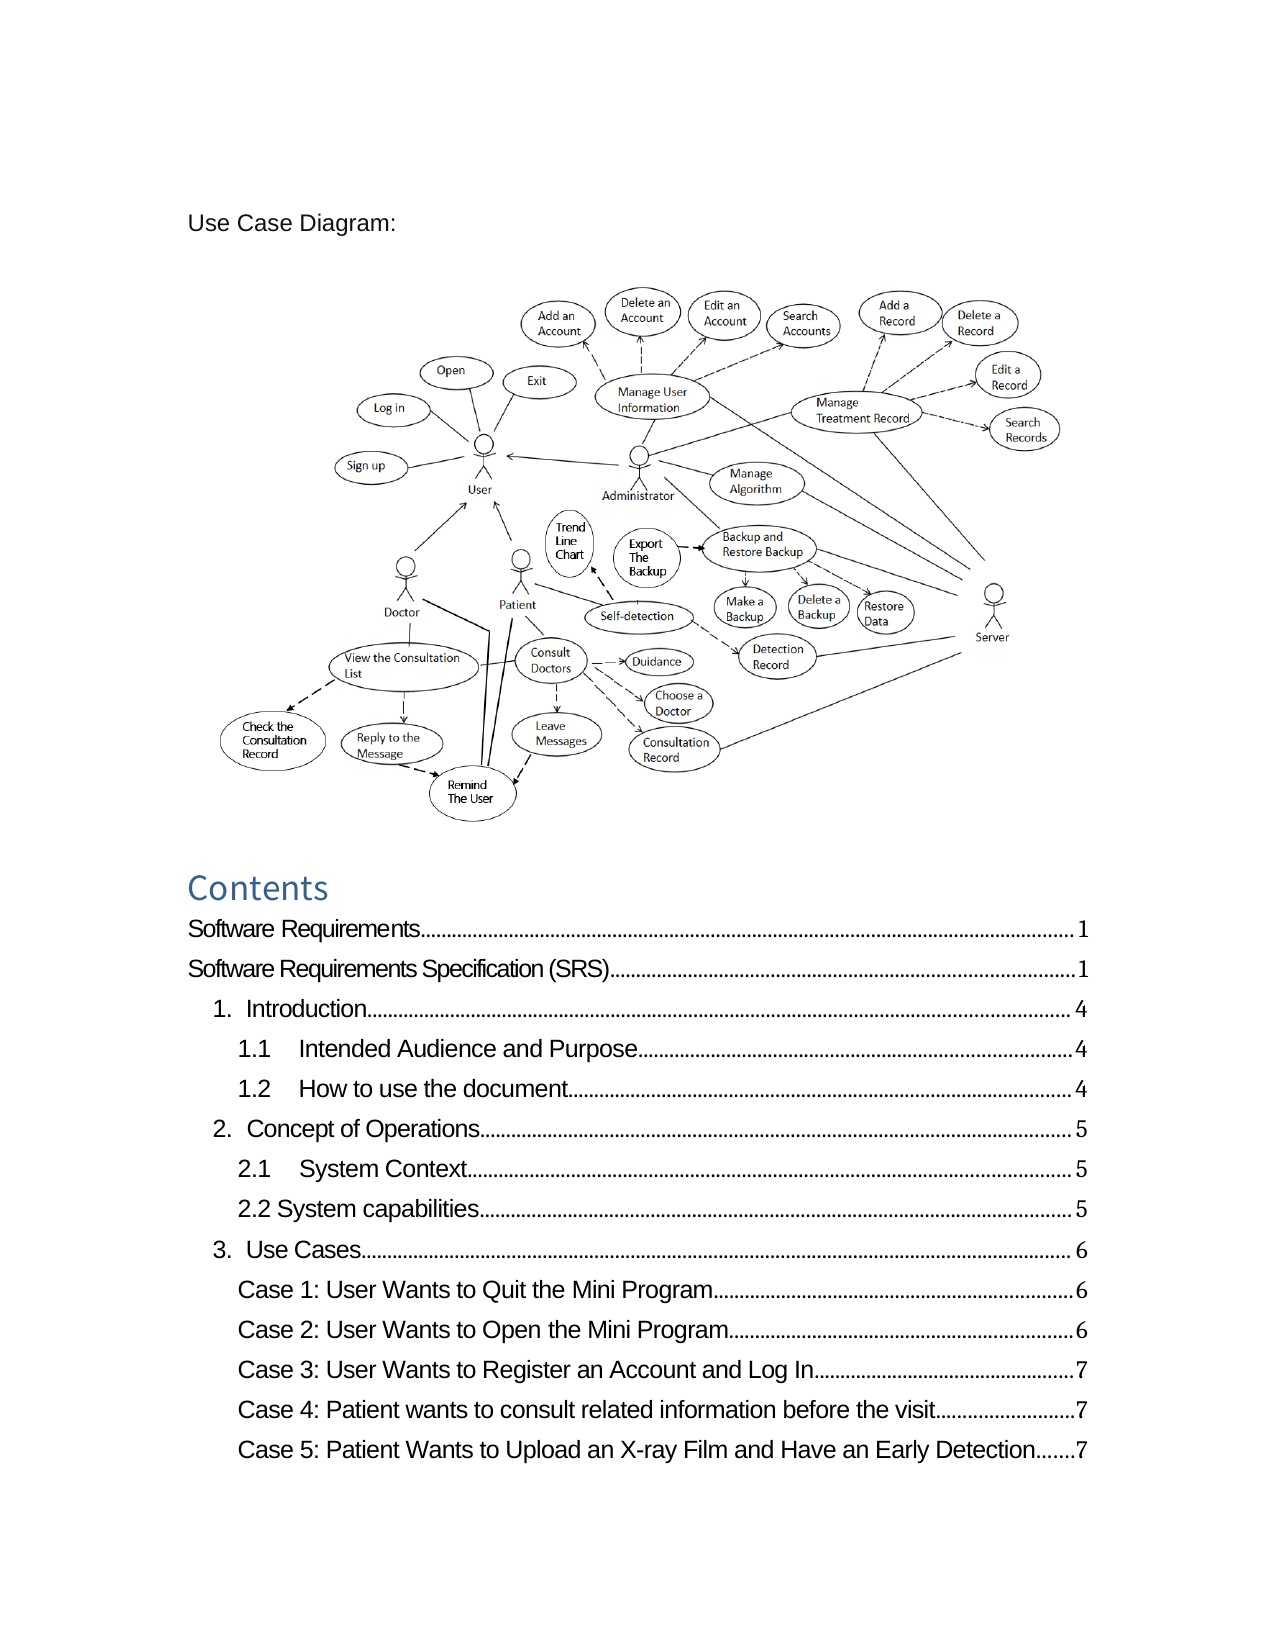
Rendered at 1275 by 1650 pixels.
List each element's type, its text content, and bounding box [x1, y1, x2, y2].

text Use Case Diagram: [187, 209, 1087, 236]
picture [187, 267, 1088, 837]
